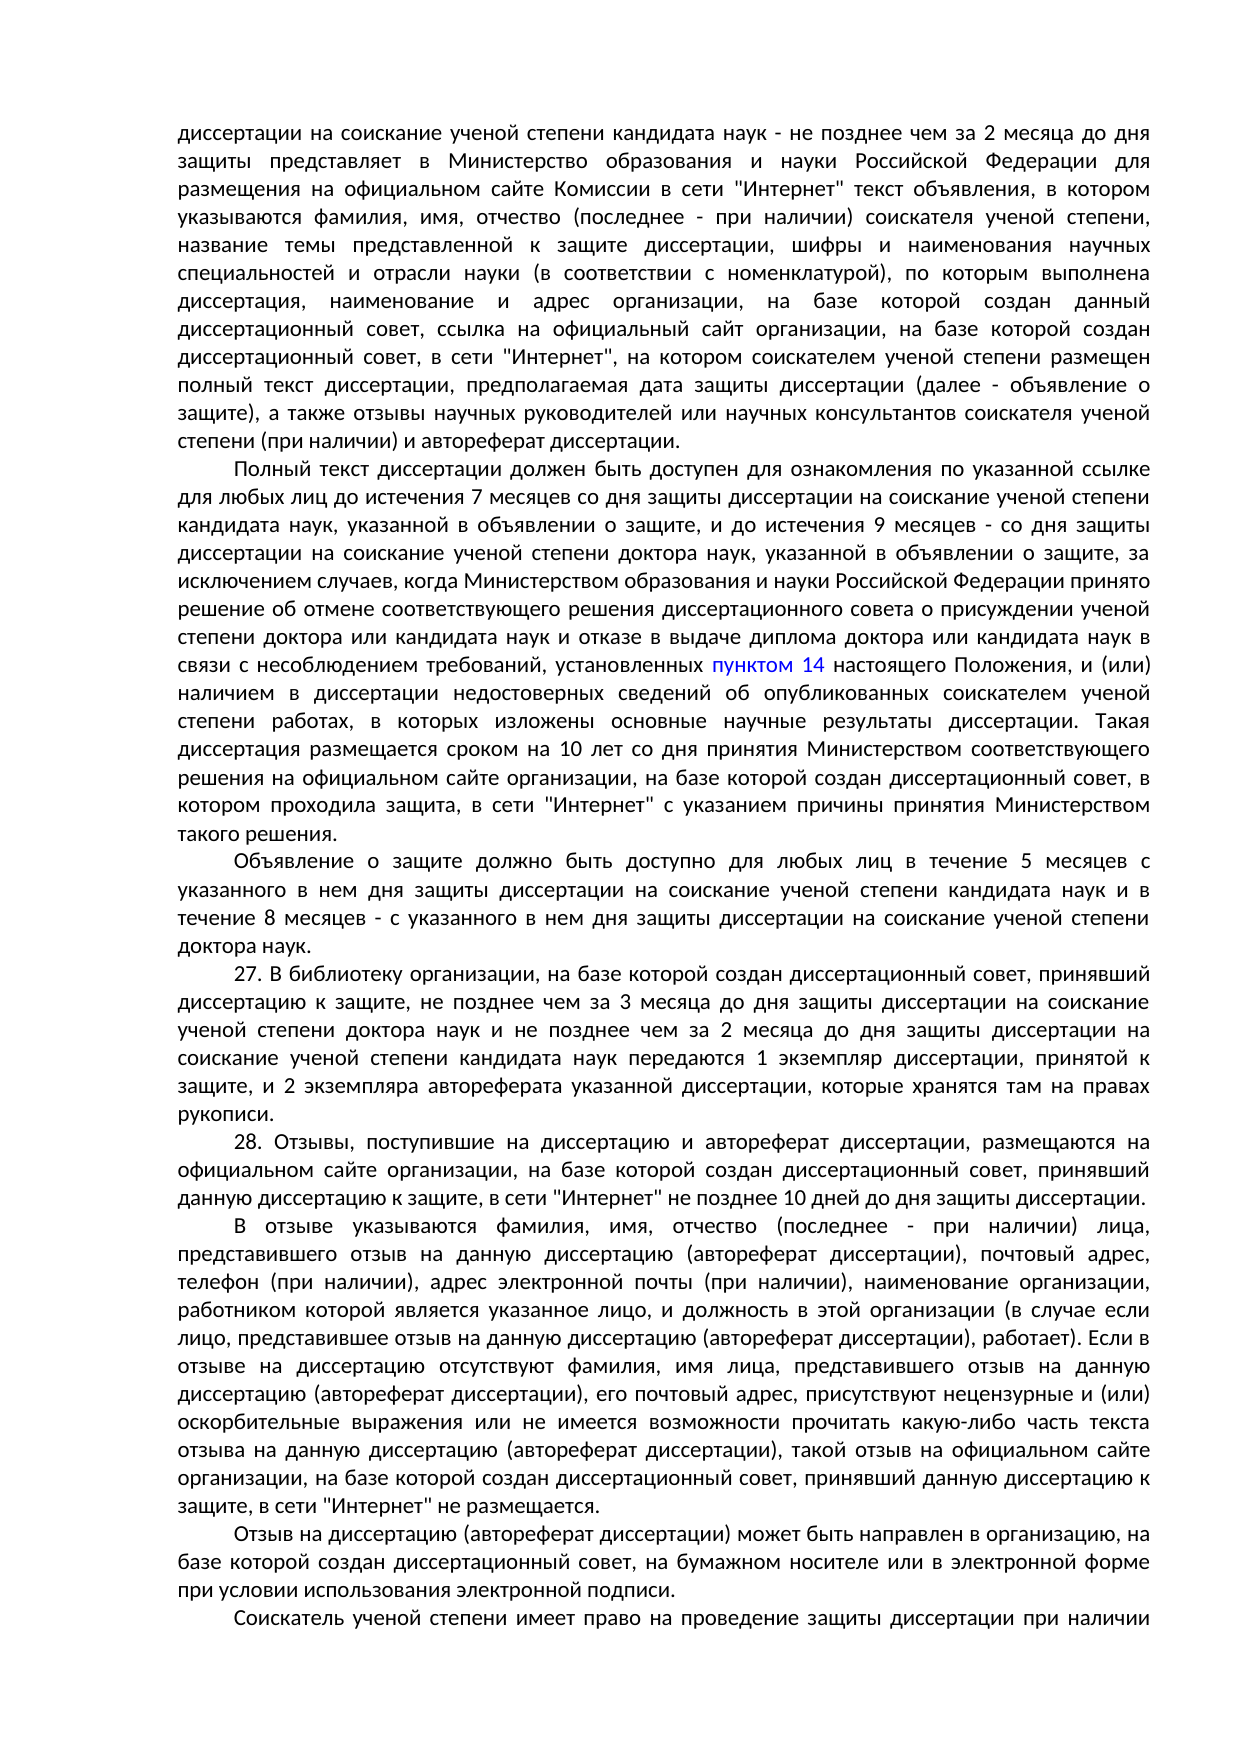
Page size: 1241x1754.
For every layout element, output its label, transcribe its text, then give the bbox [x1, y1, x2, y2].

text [177, 1603, 1152, 1631]
text 27. В библиотеку организации, на базе которой создан диссертационный совет, принявший диссертацию к защите, не позднее чем за 3 месяца до дня защиты диссертации на соискание ученой степени доктора наук и не позднее чем за 2 месяца до дня защиты диссертации на соискание ученой степени кандидата наук передаются 1 экземпляр диссертации, принятой к защите, и 2 экземпляра автореферата указанной диссертации, которые хранятся там на правах рукописи. [177, 959, 1152, 1127]
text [177, 118, 1152, 454]
text Объявление о защите должно быть доступно для любых лиц в течение 5 месяцев с указанного в нем дня защиты диссертации на соискание ученой степени кандидата наук и в течение 8 месяцев - с указанного в нем дня защиты диссертации на соискание ученой степени доктора наук. [177, 847, 1152, 959]
text Полный текст диссертации должен быть доступен для ознакомления по указанной ссылке для любых лиц до истечения 7 месяцев со дня защиты диссертации на соискание ученой степени кандидата наук, указанной в объявлении о защите, и до истечения 9 месяцев - со дня защиты диссертации на соискание ученой степени доктора наук, указанной в объявлении о защите, за исключением случаев, когда Министерством образования и науки Российской Федерации принято решение об отмене соответствующего решения диссертационного совета о присуждении ученой степени доктора или кандидата наук и отказе в выдаче диплома доктора или кандидата наук в связи с несоблюдением требований, установленных пунктом 14 настоящего Положения, и (или) наличием в диссертации недостоверных сведений об опубликованных соискателем ученой степени работах, в которых изложены основные научные результаты диссертации. Такая диссертация размещается сроком на 10 лет со дня принятия Министерством соответствующего решения на официальном сайте организации, на базе которой создан диссертационный совет, в котором проходила защита, в сети "Интернет" с указанием причины принятия Министерством такого решения. [177, 454, 1152, 847]
text 28. Отзывы, поступившие на диссертацию и автореферат диссертации, размещаются на официальном сайте организации, на базе которой создан диссертационный совет, принявший данную диссертацию к защите, в сети "Интернет" не позднее 10 дней до дня защиты диссертации. [177, 1127, 1152, 1211]
text В отзыве указываются фамилия, имя, отчество (последнее - при наличии) лица, представившего отзыв на данную диссертацию (автореферат диссертации), почтовый адрес, телефон (при наличии), адрес электронной почты (при наличии), наименование организации, работником которой является указанное лицо, и должность в этой организации (в случае если лицо, представившее отзыв на данную диссертацию (автореферат диссертации), работает). Если в отзыве на диссертацию отсутствуют фамилия, имя лица, представившего отзыв на данную диссертацию (автореферат диссертации), его почтовый адрес, присутствуют нецензурные и (или) оскорбительные выражения или не имеется возможности прочитать какую-либо часть текста отзыва на данную диссертацию (автореферат диссертации), такой отзыв на официальном сайте организации, на базе которой создан диссертационный совет, принявший данную диссертацию к защите, в сети "Интернет" не размещается. [177, 1211, 1152, 1519]
text Отзыв на диссертацию (автореферат диссертации) может быть направлен в организацию, на базе которой создан диссертационный совет, на бумажном носителе или в электронной форме при условии использования электронной подписи. [177, 1519, 1152, 1603]
